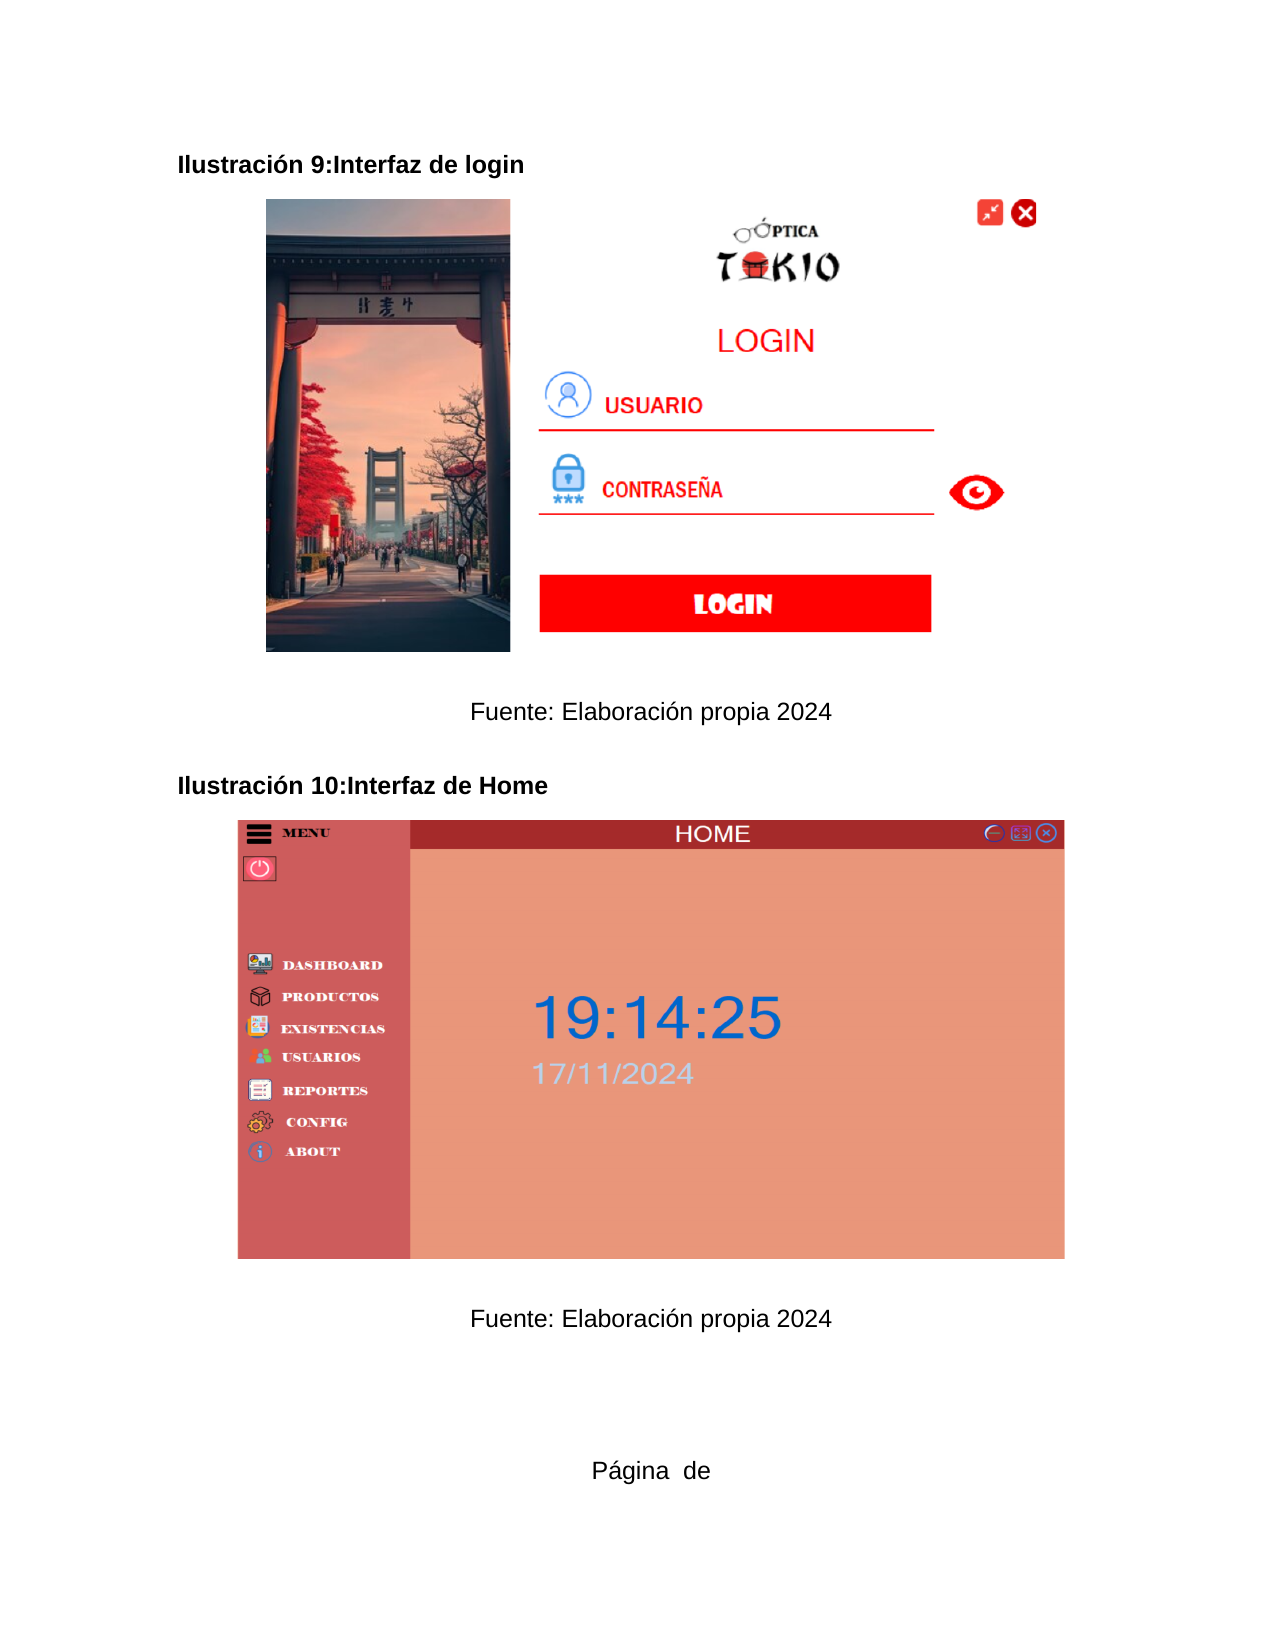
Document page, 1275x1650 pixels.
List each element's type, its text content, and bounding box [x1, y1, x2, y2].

text Fuente: Elaboración propia 2024 [177, 697, 1125, 726]
text Ilustración 10:Interfaz de Home [177, 771, 1125, 800]
text Fuente: Elaboración propia 2024 [177, 1304, 1125, 1333]
text Ilustración 9:Interfaz de login [177, 150, 1125, 179]
picture [237, 820, 1065, 1259]
picture [266, 199, 1037, 652]
